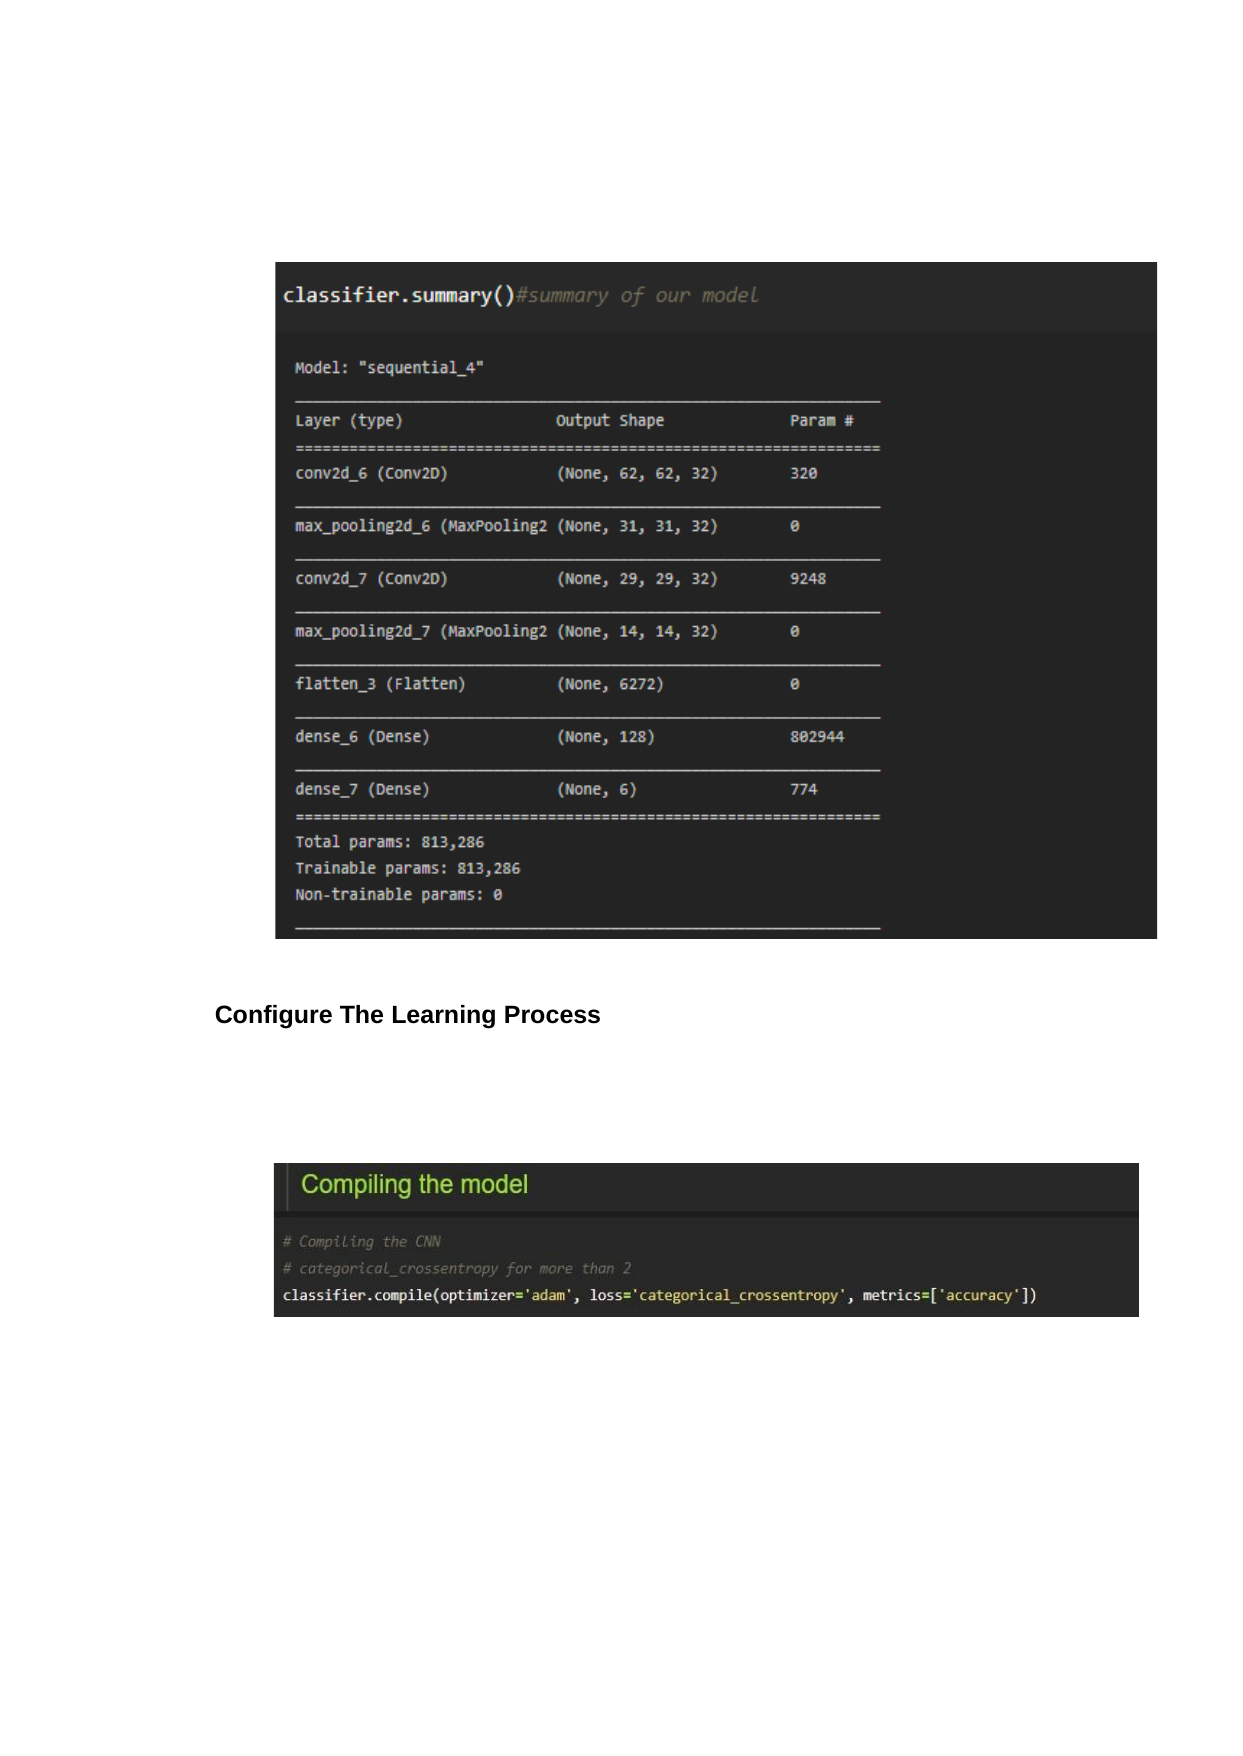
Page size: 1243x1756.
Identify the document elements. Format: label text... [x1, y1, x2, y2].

picture [273, 1163, 1139, 1317]
picture [275, 262, 1158, 939]
text Configure The Learning Process [214, 1000, 1170, 1029]
